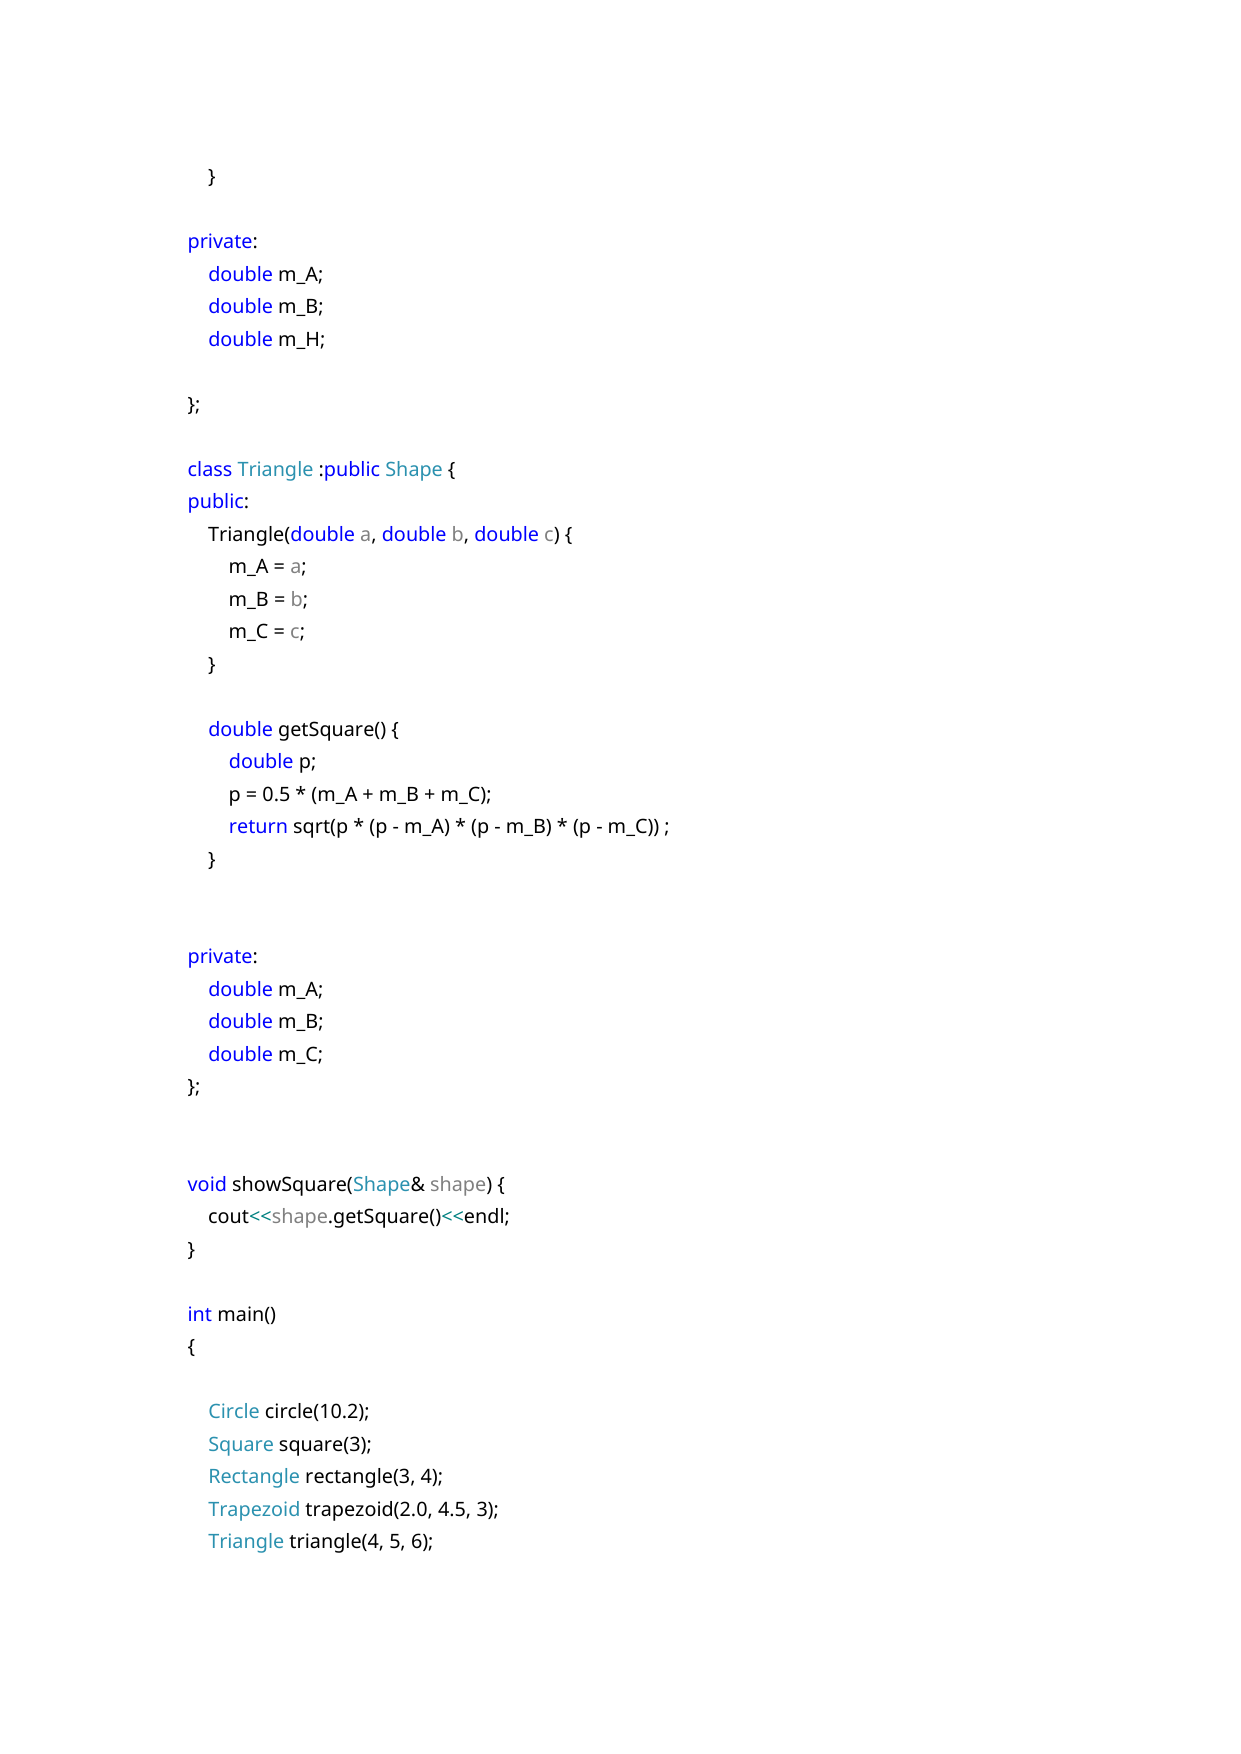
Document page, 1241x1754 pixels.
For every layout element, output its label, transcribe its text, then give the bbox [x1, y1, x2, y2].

text double m_A; [187, 257, 1053, 290]
text Triangle triangle(4, 5, 6); [187, 1525, 1053, 1557]
text double m_A; [187, 972, 1053, 1005]
text void showSquare(Shape& shape) { [187, 1167, 1053, 1200]
text double m_B; [187, 290, 1053, 322]
text private: [187, 940, 1053, 972]
text } [187, 160, 1053, 192]
text Trapezoid trapezoid(2.0, 4.5, 3); [187, 1492, 1053, 1525]
text m_A = a; [187, 550, 1053, 582]
text double p; [187, 745, 1053, 777]
text double m_B; [187, 1005, 1053, 1037]
text } [187, 647, 1053, 680]
text Triangle(double a, double b, double c) { [187, 517, 1053, 550]
text Square square(3); [187, 1427, 1053, 1460]
text Circle circle(10.2); [187, 1395, 1053, 1427]
text m_C = c; [187, 615, 1053, 647]
text double getSquare() { [187, 712, 1053, 745]
text return sqrt(p * (p - m_A) * (p - m_B) * (p - m_C)) ; [187, 810, 1053, 842]
text private: [187, 225, 1053, 257]
text Rectangle rectangle(3, 4); [187, 1460, 1053, 1492]
text double m_C; [187, 1037, 1053, 1070]
text { [187, 1330, 1053, 1362]
text class Triangle :public Shape { [187, 452, 1053, 485]
text int main() [187, 1297, 1053, 1330]
text }; [187, 1070, 1053, 1102]
text }; [187, 387, 1053, 420]
text } [187, 1232, 1053, 1265]
text double m_H; [187, 322, 1053, 355]
text public: [187, 485, 1053, 517]
text cout<<shape.getSquare()<<endl; [187, 1200, 1053, 1232]
text p = 0.5 * (m_A + m_B + m_C); [187, 777, 1053, 810]
text } [187, 842, 1053, 875]
text m_B = b; [187, 582, 1053, 615]
